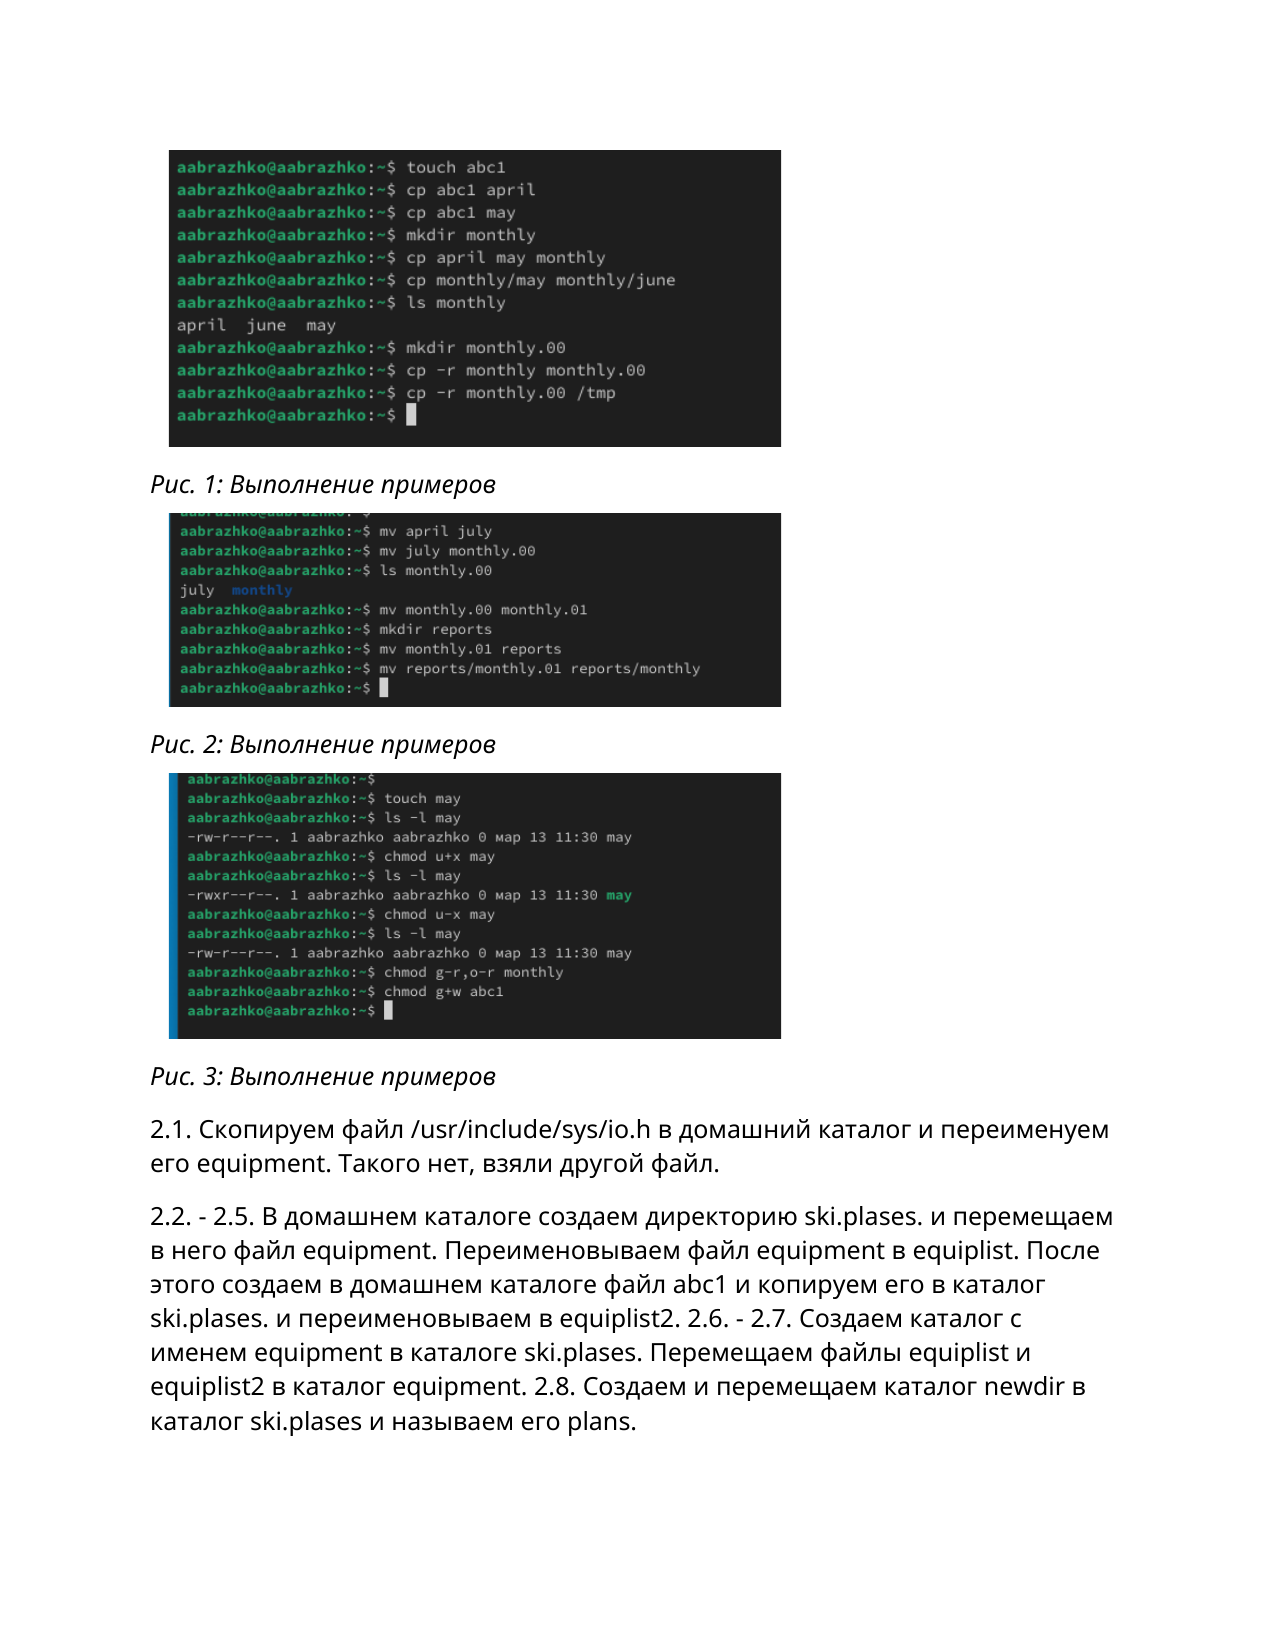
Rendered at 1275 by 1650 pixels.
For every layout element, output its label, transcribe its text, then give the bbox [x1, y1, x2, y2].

text Рис. 2: Выполнение примеров [150, 727, 1125, 761]
picture [174, 773, 782, 1039]
picture [168, 150, 782, 447]
text Рис. 3: Выполнение примеров [150, 1059, 1125, 1093]
text 2.2. - 2.5. В домашнем каталоге создаем директорию ski.plases. и перемещаем в него файл equipment. Переименовываем файл equipment в equiplist. После этого создаем в домашнем каталоге файл abc1 и копируем его в каталог ski.plases. и переименовываем в equiplist2. 2.6. - 2.7. Создаем каталог с именем equipment в каталоге ski.plases. Перемещаем файлы equiplist и equiplist2 в каталог equipment. 2.8. Создаем и перемещаем каталог newdir в каталог ski.plases и называем его plans. [150, 1199, 1125, 1437]
text 2.1. Скопируем файл /usr/include/sys/io.h в домашний каталог и переименуем его equipment. Такого нет, взяли другой файл. [150, 1112, 1125, 1180]
picture [168, 513, 782, 707]
text Рис. 1: Выполнение примеров [150, 467, 1125, 501]
